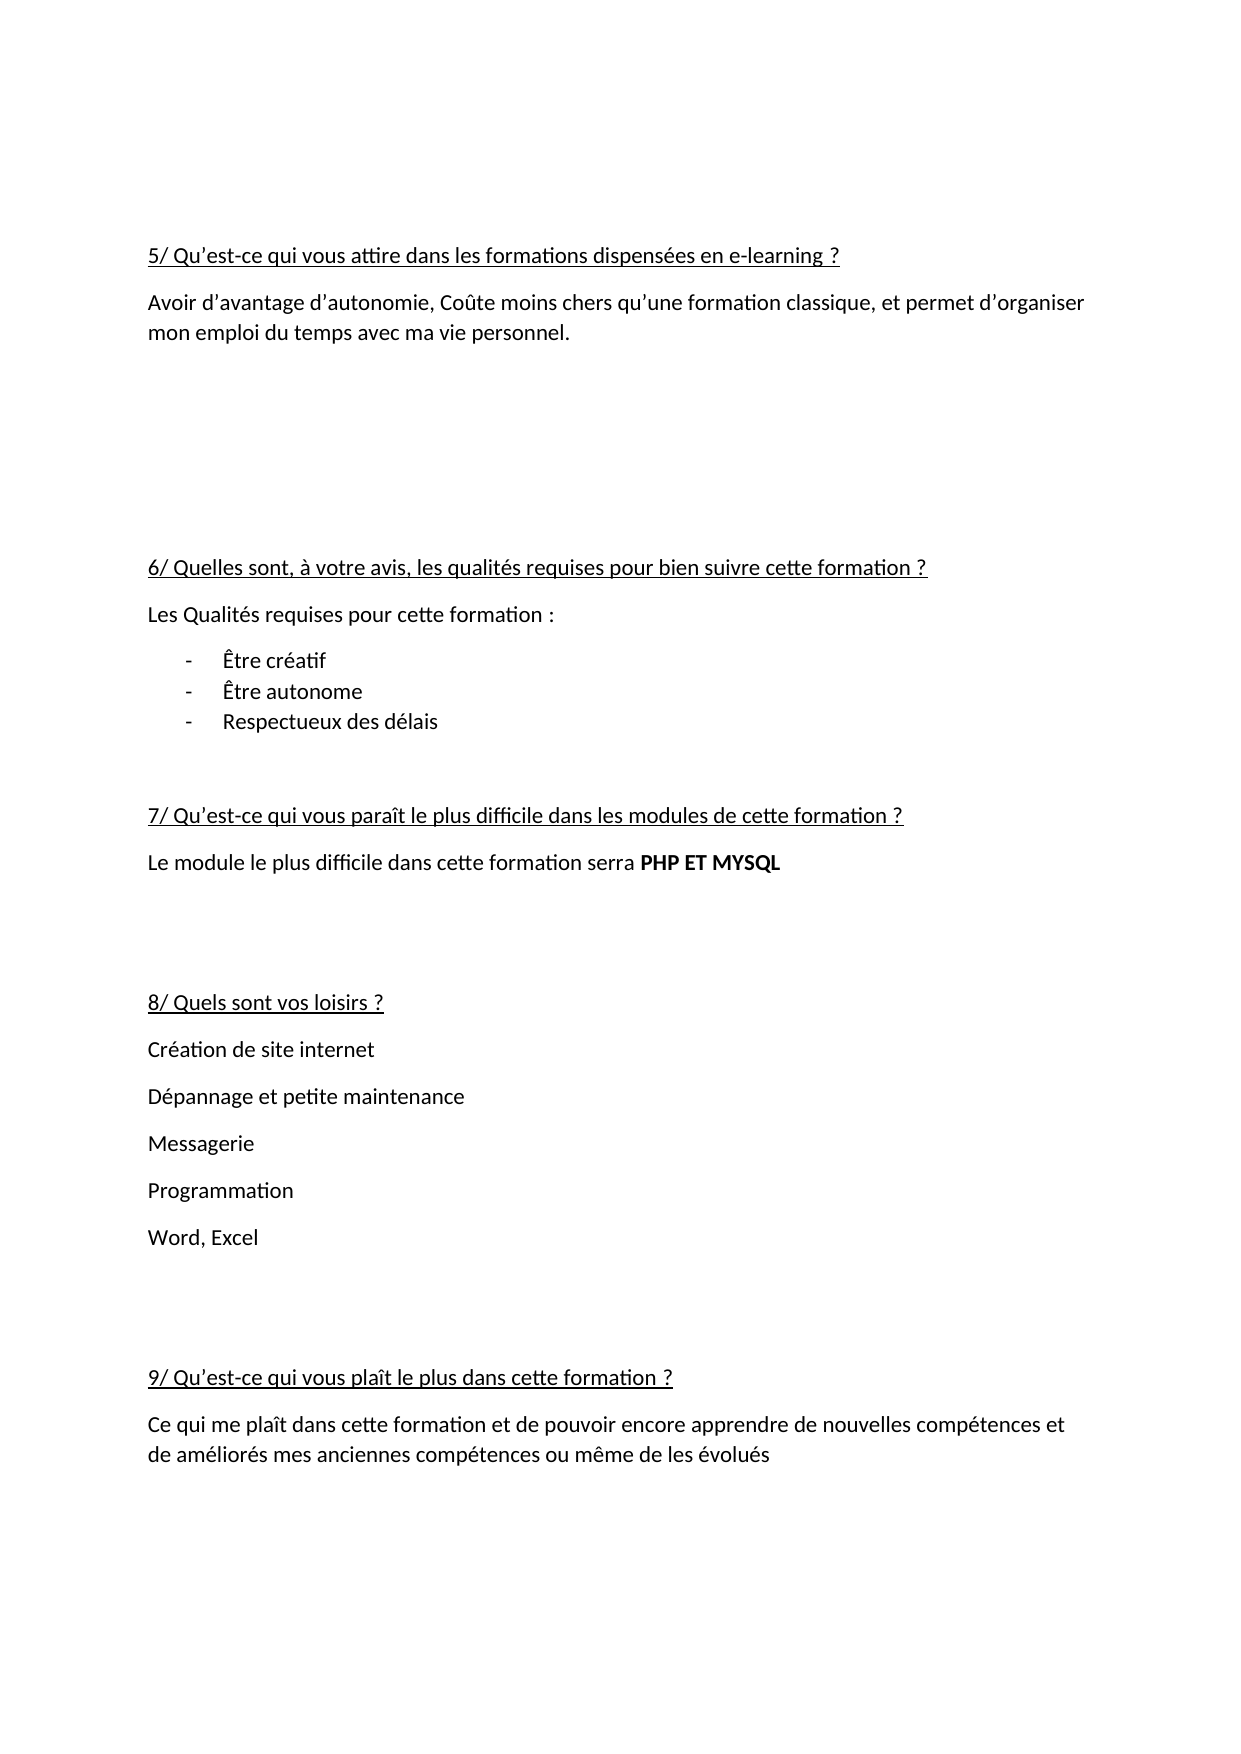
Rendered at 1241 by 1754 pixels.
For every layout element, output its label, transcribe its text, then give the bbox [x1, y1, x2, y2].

text Ce qui me plaît dans cette formation et de pouvoir encore apprendre de nouvelles compétences et de améliorés mes anciennes compétences ou même de les évolués [148, 1410, 1093, 1468]
text Création de site internet [148, 1035, 1093, 1063]
text 9/ Qu’est-ce qui vous plaît le plus dans cette formation ? [148, 1363, 1093, 1391]
list Être autonome [185, 677, 1093, 705]
text Les Qualités requises pour cette formation : [148, 600, 1093, 628]
text 5/ Qu’est-ce qui vous attire dans les formations dispensées en e-learning ? [148, 241, 1093, 269]
list Respectueux des délais [185, 707, 1093, 735]
text 8/ Quels sont vos loisirs ? [148, 988, 1093, 1016]
text Messagerie [148, 1129, 1093, 1157]
text Dépannage et petite maintenance [148, 1082, 1093, 1110]
text 6/ Quelles sont, à votre avis, les qualités requises pour bien suivre cette formation ? [148, 553, 1093, 581]
list Être créatif [185, 647, 1093, 674]
text Le module le plus difficile dans cette formation serra PHP ET MYSQL [148, 848, 1093, 876]
text Programmation [148, 1176, 1093, 1204]
text Word, Excel [148, 1223, 1093, 1251]
text Avoir d’avantage d’autonomie, Coûte moins chers qu’une formation classique, et permet d’organiser mon emploi du temps avec ma vie personnel. [148, 288, 1093, 346]
text 7/ Qu’est-ce qui vous paraît le plus difficile dans les modules de cette formation ? [148, 801, 1093, 829]
